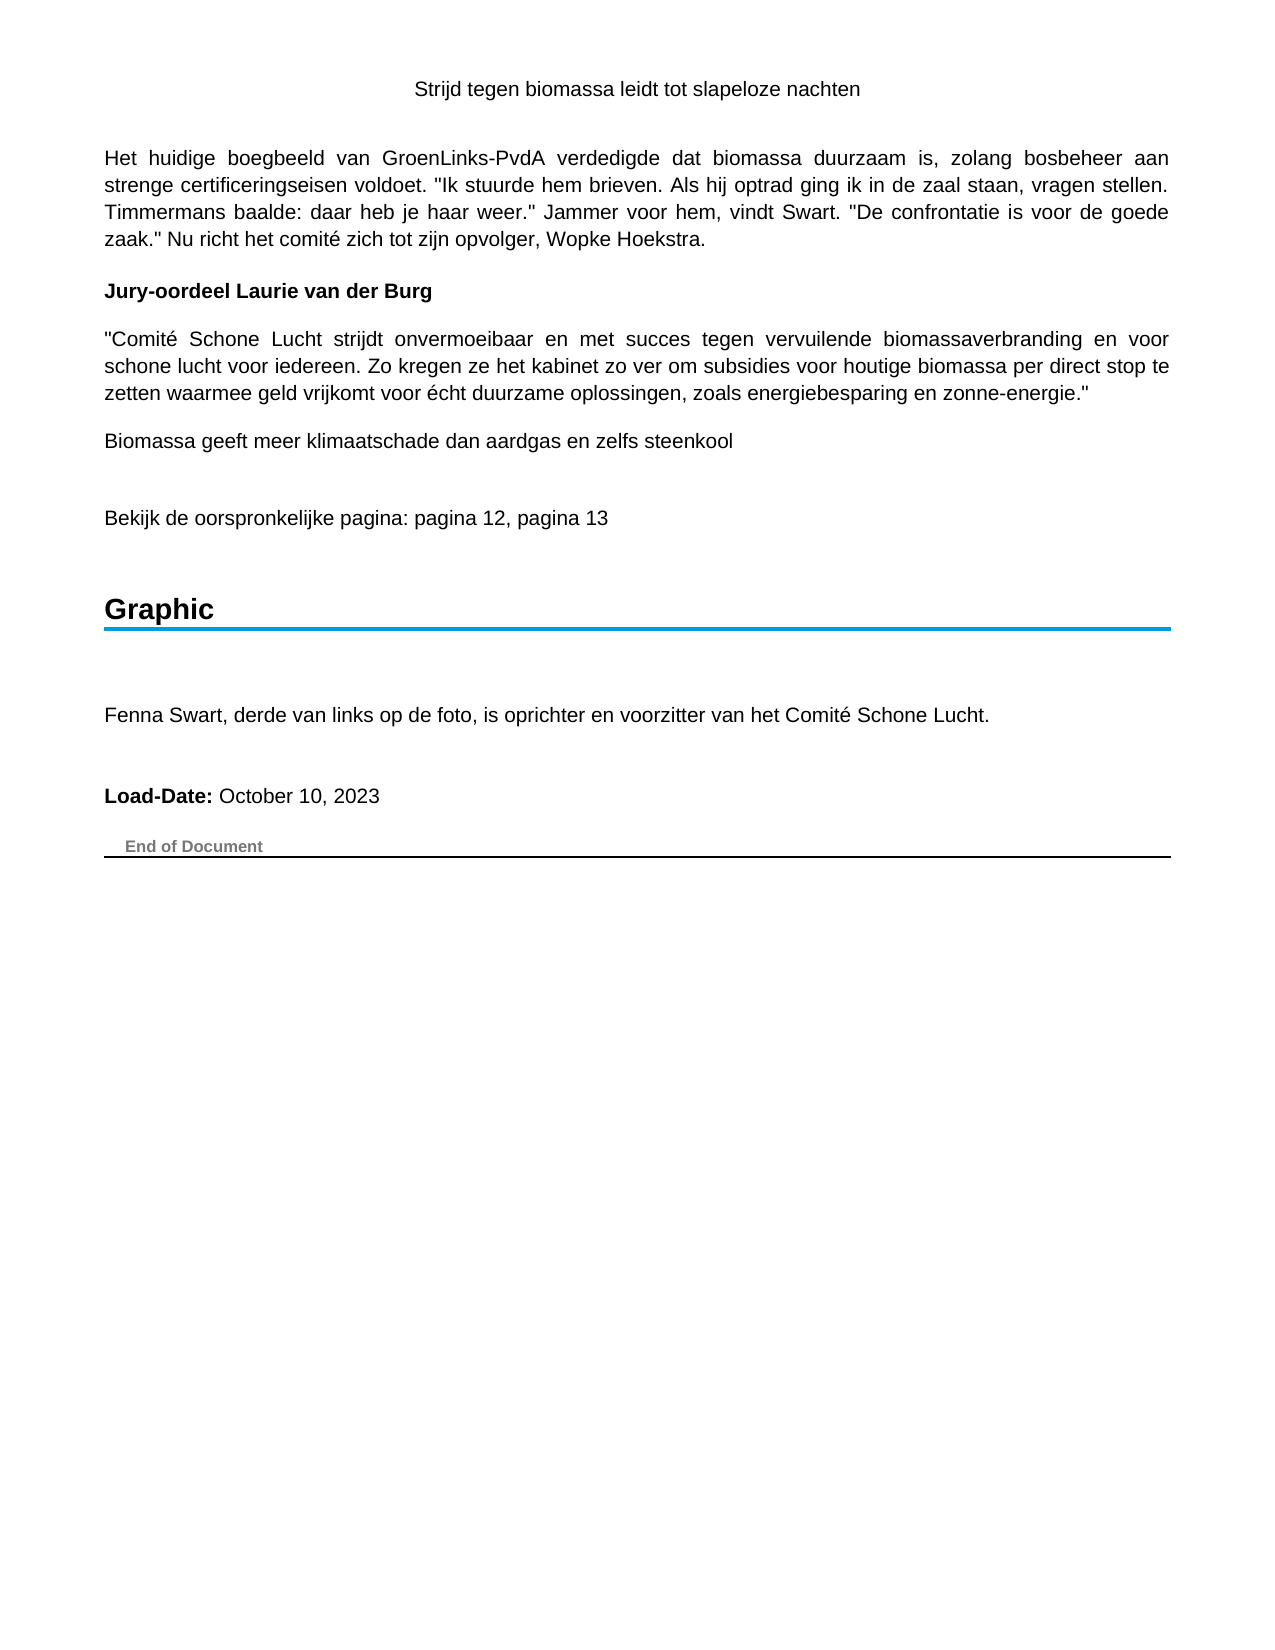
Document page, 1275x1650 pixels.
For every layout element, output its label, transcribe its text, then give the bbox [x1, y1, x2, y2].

text "Comité Schone Lucht strijdt onvermoeibaar en met succes tegen vervuilende biomassaverbranding en voor schone lucht voor iedereen. Zo kregen ze het kabinet zo ver om subsidies voor houtige biomassa per direct stop te zetten waarmee geld vrijkomt voor écht duurzame oplossingen, zoals energiebesparing en zonne-energie." [104, 323, 1171, 405]
text Fenna Swart, derde van links op de foto, is oprichter en voorzitter van het Comité Schone Lucht. [104, 700, 1171, 727]
text Het huidige boegbeeld van GroenLinks-PvdA verdedigde dat biomassa duurzaam is, zolang bosbeheer aan strenge certificeringseisen voldoet. "Ik stuurde hem brieven. Als hij optrad ging ik in de zaal staan, vragen stellen. Timmermans baalde: daar heb je haar weer." Jammer voor hem, vindt Swart. "De confrontatie is voor de goede zaak." Nu richt het comité zich tot zijn opvolger, Wopke Hoekstra. [104, 142, 1171, 251]
text Bekijk de oorspronkelijke pagina: pagina 12, pagina 13 [104, 502, 1171, 529]
text Biomassa geeft meer klimaatschade dan aardgas en zelfs steenkool [104, 426, 1171, 453]
text Load-Date: October 10, 2023 [104, 752, 1171, 808]
text Graphic [104, 554, 1171, 625]
text End of Document [125, 837, 1171, 856]
text Jury-oordeel Laurie van der Burg [104, 276, 1171, 303]
